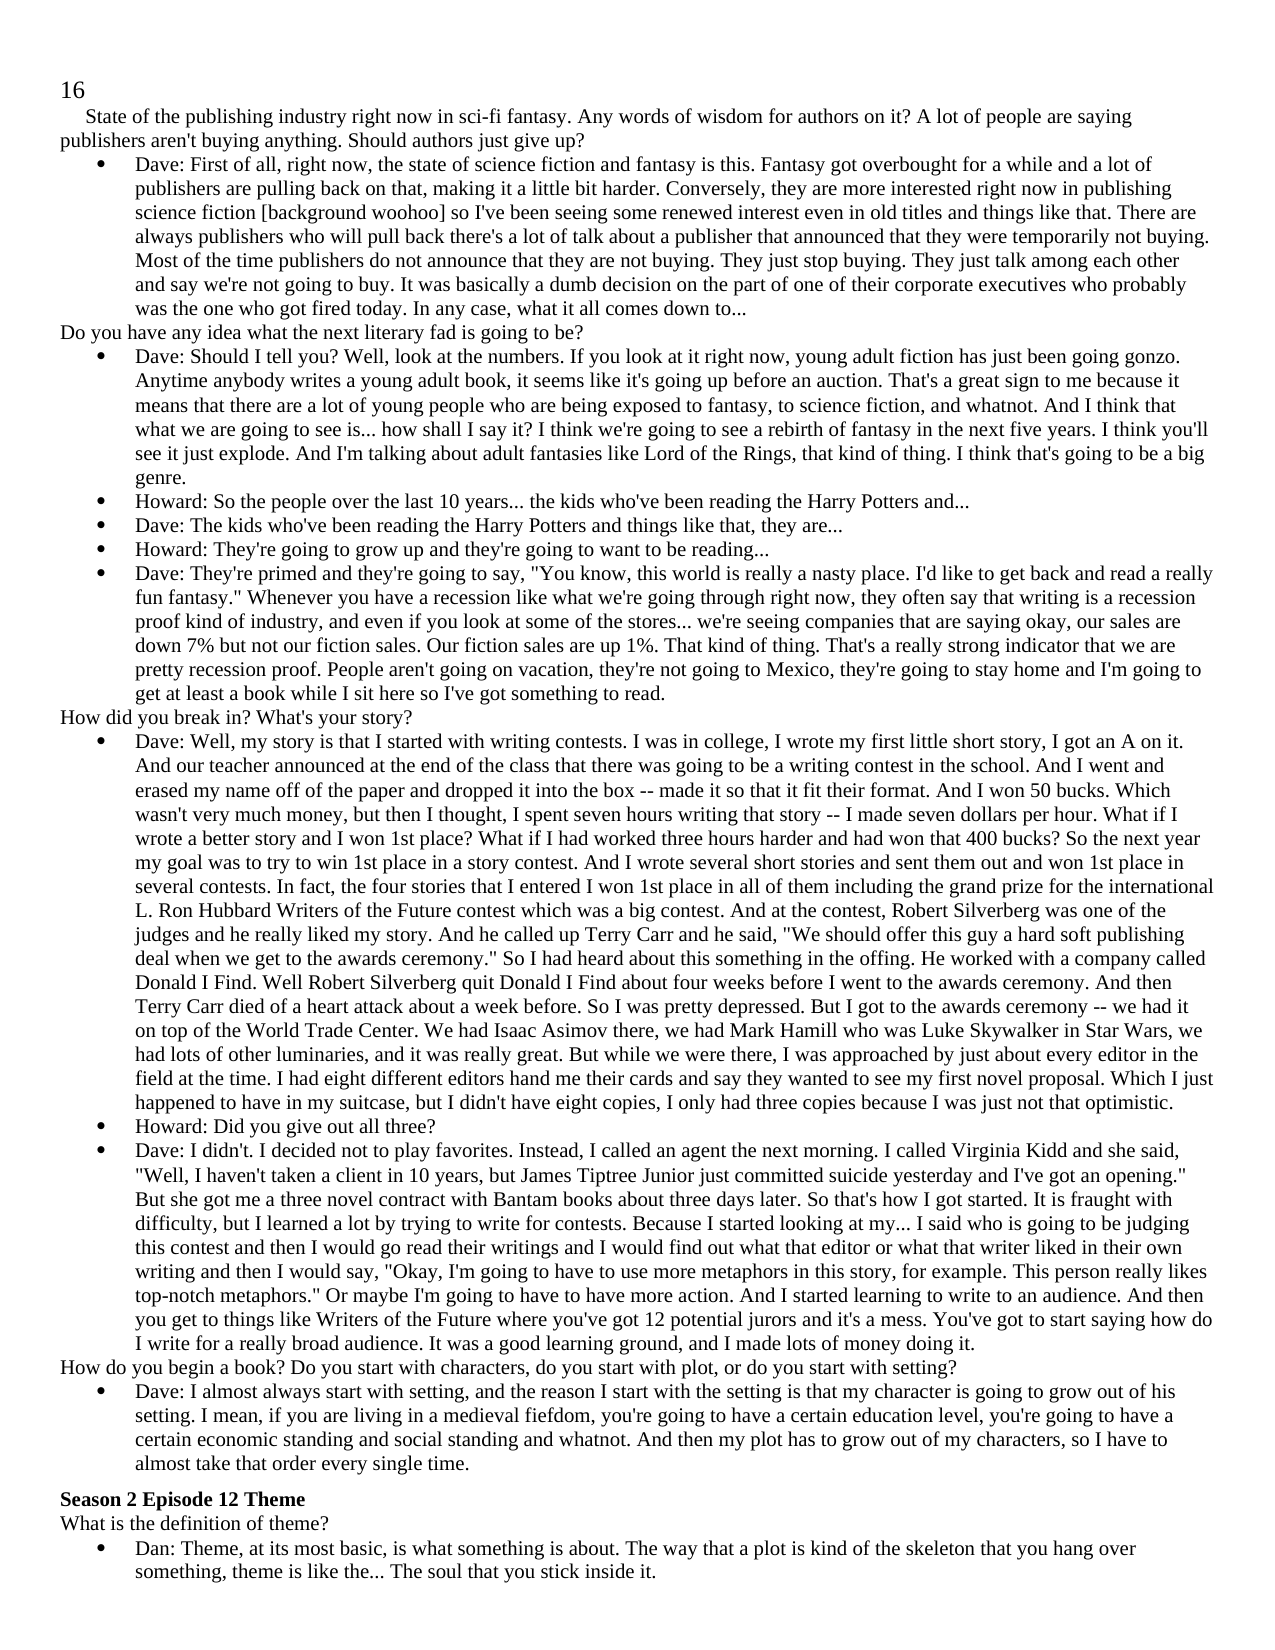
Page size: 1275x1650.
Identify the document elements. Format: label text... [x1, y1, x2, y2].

list Howard: So the people over the last 10 years... the kids who've been reading the Harry Potters and... [97, 489, 1215, 513]
text How do you begin a book? Do you start with characters, do you start with plot, or do you start with setting? [60, 1355, 1215, 1379]
subtitle Season 2 Episode 12 Theme [60, 1487, 1215, 1511]
list Dan: Theme, at its most basic, is what something is about. The way that a plot is kind of the skeleton that you hang over something, theme is like the... The soul that you stick inside it. [97, 1535, 1215, 1583]
list Howard: Did you give out all three? [97, 1114, 1215, 1138]
list Dave: I didn't. I decided not to play favorites. Instead, I called an agent the next morning. I called Virginia Kidd and she said, "Well, I haven't taken a client in 10 years, but James Tiptree Junior just committed suicide yesterday and I've got an opening." But she got me a three novel contract with Bantam books about three days later. So that's how I got started. It is fraught with difficulty, but I learned a lot by trying to write for contests. Because I started looking at my... I said who is going to be judging this contest and then I would go read their writings and I would find out what that editor or what that writer liked in their own writing and then I would say, "Okay, I'm going to have to use more metaphors in this story, for example. This person really likes top-notch metaphors." Or maybe I'm going to have to have more action. And I started learning to write to an audience. And then you get to things like Writers of the Future where you've got 12 potential jurors and it's a mess. You've got to start saying how do I write for a really broad audience. It was a good learning ground, and I made lots of money doing it. [97, 1138, 1215, 1355]
text How did you break in? What's your story? [60, 705, 1215, 729]
list Dave: First of all, right now, the state of science fiction and fantasy is this. Fantasy got overbought for a while and a lot of publishers are pulling back on that, making it a little bit harder. Conversely, they are more interested right now in publishing science fiction [background woohoo] so I've been seeing some renewed interest even in old titles and things like that. There are always publishers who will pull back there's a lot of talk about a publisher that announced that they were temporarily not buying. Most of the time publishers do not announce that they are not buying. They just stop buying. They just talk among each other and say we're not going to buy. It was basically a dumb decision on the part of one of their corporate executives who probably was the one who got fired today. In any case, what it all comes down to... [97, 152, 1215, 320]
text What is the definition of theme? [60, 1511, 1215, 1535]
text Do you have any idea what the next literary fad is going to be? [60, 320, 1215, 344]
list Dave: The kids who've been reading the Harry Potters and things like that, they are... [97, 513, 1215, 537]
list Dave: I almost always start with setting, and the reason I start with the setting is that my character is going to grow out of his setting. I mean, if you are living in a medieval fiefdom, you're going to have a certain education level, you're going to have a certain economic standing and social standing and whatnot. And then my plot has to grow out of my characters, so I have to almost take that order every single time. [97, 1379, 1215, 1475]
list Dave: Well, my story is that I started with writing contests. I was in college, I wrote my first little short story, I got an A on it. And our teacher announced at the end of the class that there was going to be a writing contest in the school. And I went and erased my name off of the paper and dropped it into the box -- made it so that it fit their format. And I won 50 bucks. Which wasn't very much money, but then I thought, I spent seven hours writing that story -- I made seven dollars per hour. What if I wrote a better story and I won 1st place? What if I had worked three hours harder and had won that 400 bucks? So the next year my goal was to try to win 1st place in a story contest. And I wrote several short stories and sent them out and won 1st place in several contests. In fact, the four stories that I entered I won 1st place in all of them including the grand prize for the international L. Ron Hubbard Writers of the Future contest which was a big contest. And at the contest, Robert Silverberg was one of the judges and he really liked my story. And he called up Terry Carr and he said, "We should offer this guy a hard soft publishing deal when we get to the awards ceremony." So I had heard about this something in the offing. He worked with a company called Donald I Find. Well Robert Silverberg quit Donald I Find about four weeks before I went to the awards ceremony. And then Terry Carr died of a heart attack about a week before. So I was pretty depressed. But I got to the awards ceremony -- we had it on top of the World Trade Center. We had Isaac Asimov there, we had Mark Hamill who was Luke Skywalker in Star Wars, we had lots of other luminaries, and it was really great. But while we were there, I was approached by just about every editor in the field at the time. I had eight different editors hand me their cards and say they wanted to see my first novel proposal. Which I just happened to have in my suitcase, but I didn't have eight copies, I only had three copies because I was just not that optimistic. [97, 729, 1215, 1114]
list Dave: They're primed and they're going to say, "You know, this world is really a nasty place. I'd like to get back and read a really fun fantasy." Whenever you have a recession like what we're going through right now, they often say that writing is a recession proof kind of industry, and even if you look at some of the stores... we're seeing companies that are saying okay, our sales are down 7% but not our fiction sales. Our fiction sales are up 1%. That kind of thing. That's a really strong indicator that we are pretty recession proof. People aren't going on vacation, they're not going to Mexico, they're going to stay home and I'm going to get at least a book while I sit here so I've got something to read. [97, 561, 1215, 705]
list Dave: Should I tell you? Well, look at the numbers. If you look at it right now, young adult fiction has just been going gonzo. Anytime anybody writes a young adult book, it seems like it's going up before an auction. That's a great sign to me because it means that there are a lot of young people who are being exposed to fantasy, to science fiction, and whatnot. And I think that what we are going to see is... how shall I say it? I think we're going to see a rebirth of fantasy in the next five years. I think you'll see it just explode. And I'm talking about adult fantasies like Lord of the Rings, that kind of thing. I think that's going to be a big genre. [97, 344, 1215, 489]
text State of the publishing industry right now in sci-fi fantasy. Any words of wisdom for authors on it? A lot of people are saying publishers aren't buying anything. Should authors just give up? [60, 104, 1215, 152]
list Howard: They're going to grow up and they're going to want to be reading... [97, 537, 1215, 561]
